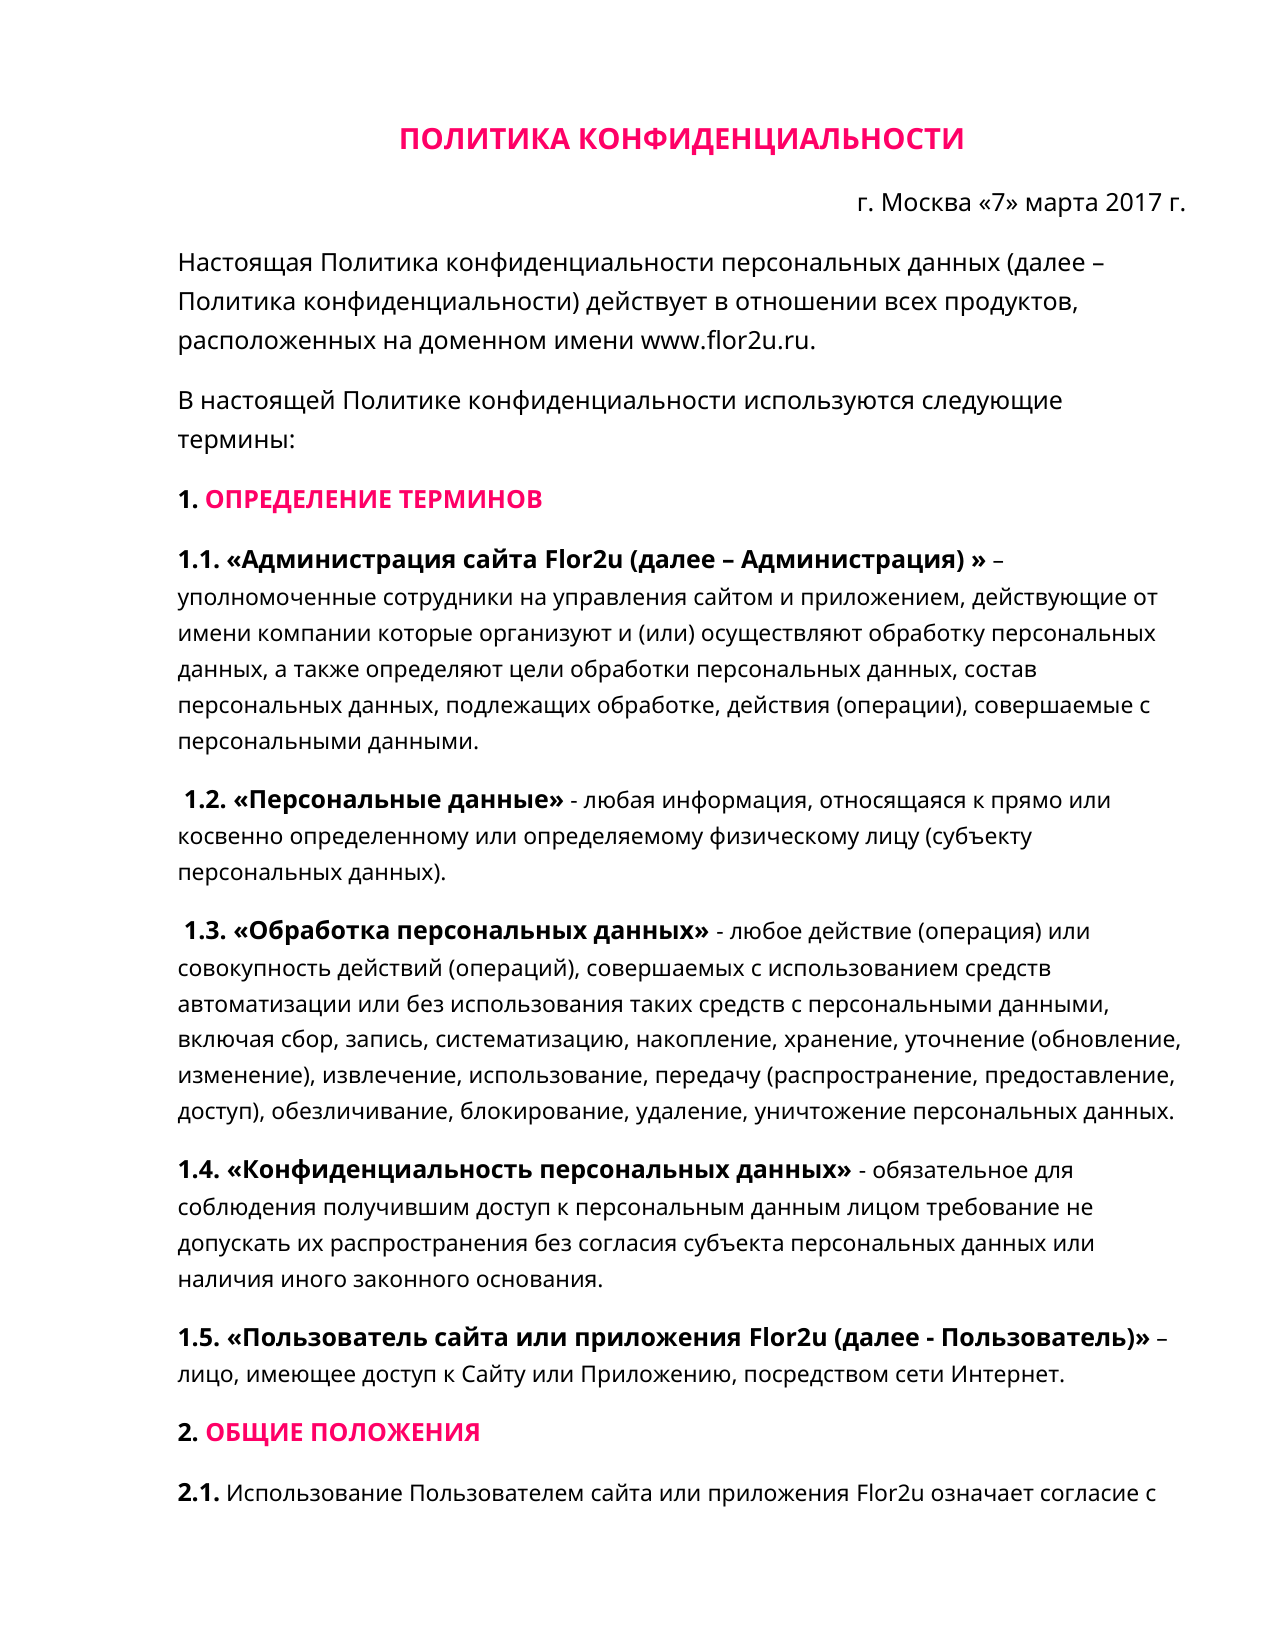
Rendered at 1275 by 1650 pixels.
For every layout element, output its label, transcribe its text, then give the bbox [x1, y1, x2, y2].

text 1.2. «Персональные данные» - любая информация, относящаяся к прямо или косвенно определенному или определяемому физическому лицу (субъекту персональных данных). [177, 781, 1186, 887]
text Настоящая Политика конфиденциальности персональных данных (далее – Политика конфиденциальности) действует в отношении всех продуктов, расположенных на доменном имени www.flor2u.ru. [177, 244, 1186, 357]
text 1.3. «Обработка персональных данных» - любое действие (операция) или совокупность действий (операций), совершаемых с использованием средств автоматизации или без использования таких средств с персональными данными, включая сбор, запись, систематизацию, накопление, хранение, уточнение (обновление, изменение), извлечение, использование, передачу (распространение, предоставление, доступ), обезличивание, блокирование, удаление, уничтожение персональных данных. [177, 913, 1186, 1127]
text 1.5. «Пользователь сайта или приложения Flor2u (далее - Пользователь)» – лицо, имеющее доступ к Сайту или Приложению, посредством сети Интернет. [177, 1319, 1186, 1389]
text 1. ОПРЕДЕЛЕНИЕ ТЕРМИНОВ [177, 482, 1186, 516]
text ПОЛИТИКА КОНФИДЕНЦИАЛЬНОСТИ [177, 118, 1186, 158]
text г. Москва «7» марта 2017 г. [177, 184, 1186, 219]
text 2. ОБЩИЕ ПОЛОЖЕНИЯ [177, 1415, 1186, 1449]
text В настоящей Политике конфиденциальности используются следующие термины: [177, 383, 1186, 456]
text 1.4. «Конфиденциальность персональных данных» - обязательное для соблюдения получившим доступ к персональным данным лицом требование не допускать их распространения без согласия субъекта персональных данных или наличия иного законного основания. [177, 1152, 1186, 1294]
text 1.1. «Администрация сайта Flor2u (далее – Администрация) » – уполномоченные сотрудники на управления сайтом и приложением, действующие от имени компании которые организуют и (или) осуществляют обработку персональных данных, а также определяют цели обработки персональных данных, состав персональных данных, подлежащих обработке, действия (операции), совершаемые с персональными данными. [177, 542, 1186, 756]
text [177, 1475, 1186, 1509]
